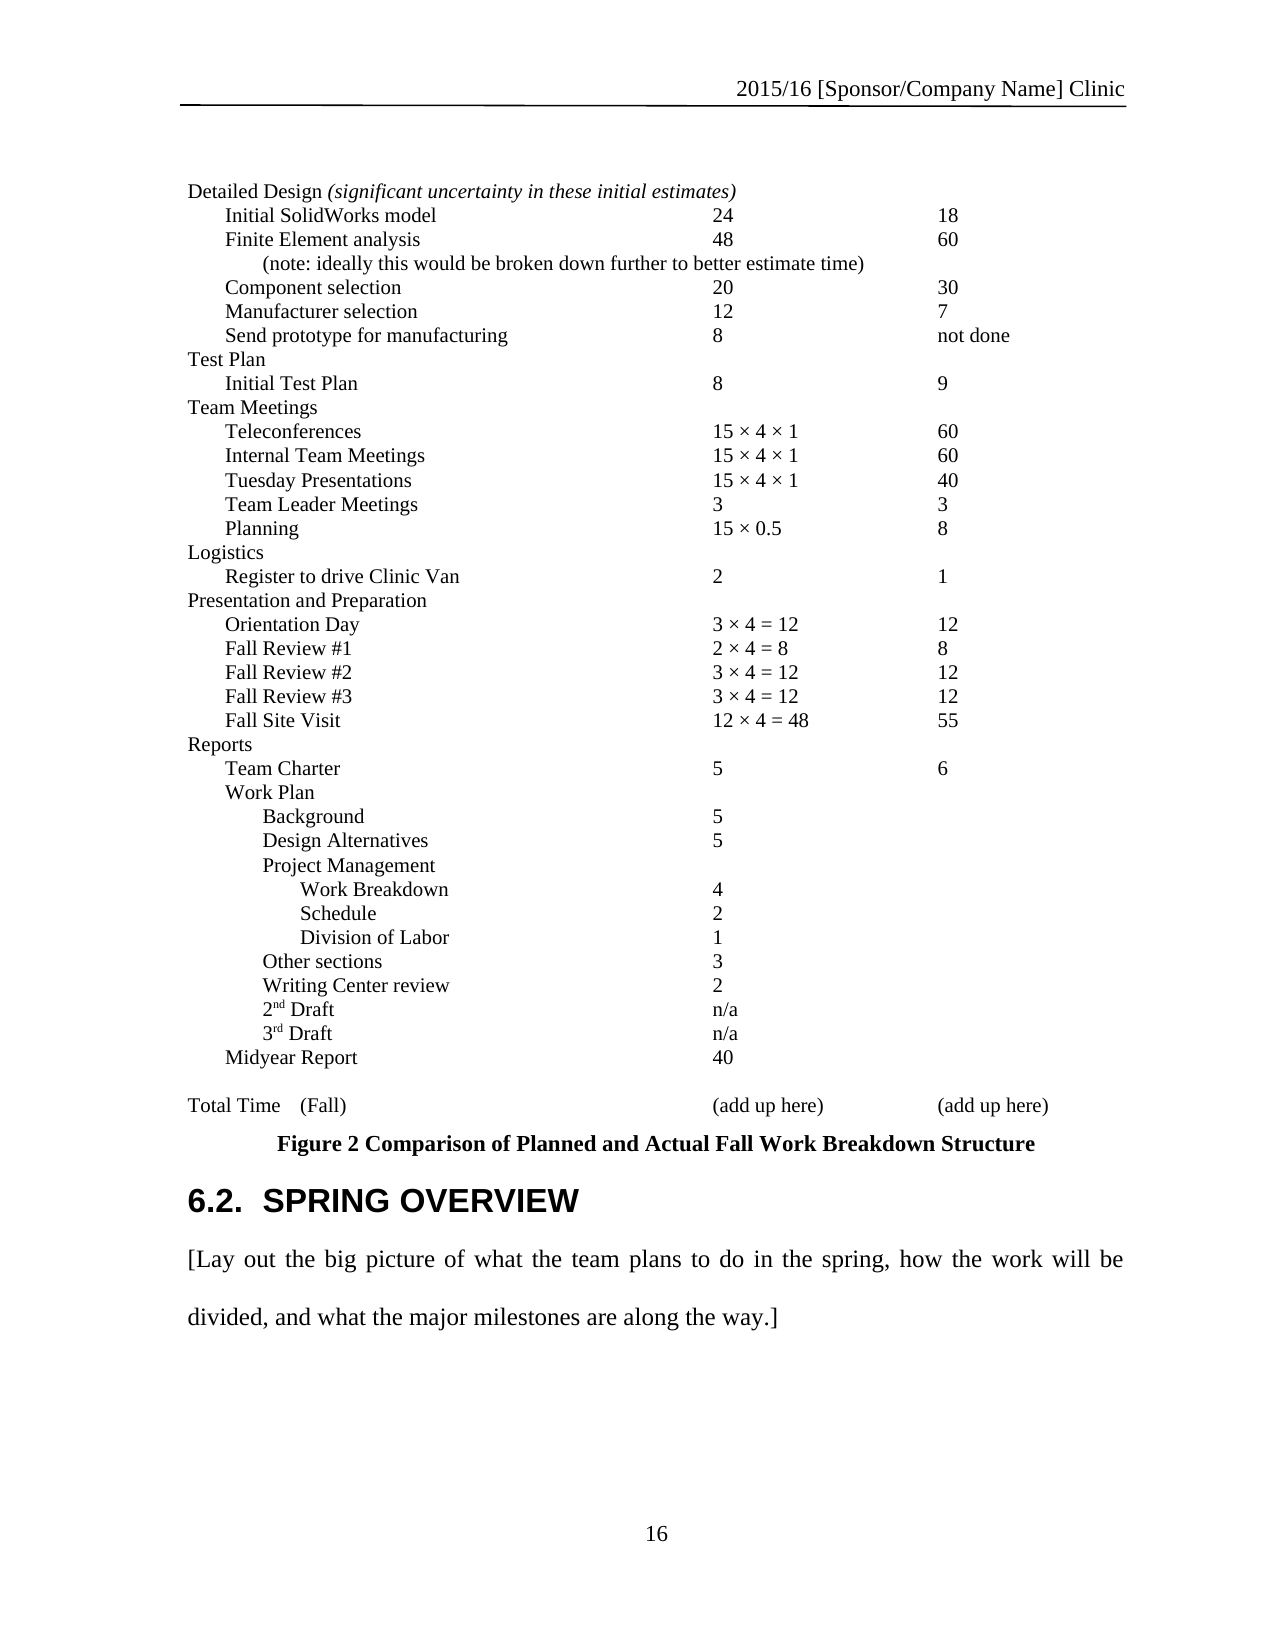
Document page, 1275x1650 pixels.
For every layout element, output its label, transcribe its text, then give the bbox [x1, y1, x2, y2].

text Register to drive Clinic Van 2 1 [187, 564, 1125, 588]
text Fall Review #1 2 × 4 = 8 8 [187, 636, 1125, 660]
subtitle Spring overview [187, 1181, 1125, 1219]
text Planning 15 × 0.5 8 [187, 516, 1125, 540]
text Send prototype for manufacturing 8 not done [187, 323, 1125, 347]
text (note: ideally this would be broken down further to better estimate time) [187, 251, 1125, 275]
text Test Plan [187, 347, 1125, 371]
text Background 5 [187, 804, 1125, 828]
text Initial Test Plan 8 9 [187, 371, 1125, 395]
text Internal Team Meetings 15 × 4 × 1 60 [187, 443, 1125, 467]
text Division of Labor 1 [187, 925, 1125, 949]
text Tuesday Presentations 15 × 4 × 1 40 [187, 467, 1125, 492]
text Design Alternatives 5 [187, 828, 1125, 852]
text Detailed Design (significant uncertainty in these initial estimates) [187, 179, 1125, 203]
text Team Meetings [187, 395, 1125, 419]
text Fall Review #3 3 × 4 = 12 12 [187, 684, 1125, 708]
text [Lay out the big picture of what the team plans to do in the spring, how the work will be divided, and what the major milestones are along the way.] [187, 1244, 1125, 1331]
text Orientation Day 3 × 4 = 12 12 [187, 612, 1125, 636]
text Fall Review #2 3 × 4 = 12 12 [187, 660, 1125, 684]
text Fall Site Visit 12 × 4 = 48 55 [187, 708, 1125, 732]
text Writing Center review 2 [187, 973, 1125, 997]
text Midyear Report 40 [187, 1045, 1125, 1069]
text Total Time (Fall) (add up here) (add up here) [187, 1093, 1125, 1117]
text Team Charter 5 6 [187, 756, 1125, 780]
text 3rd Draft n/a [187, 1021, 1125, 1045]
text Logistics [187, 540, 1125, 564]
text 2nd Draft n/a [187, 997, 1125, 1021]
text Project Management [187, 852, 1125, 877]
text Component selection 20 30 [187, 275, 1125, 299]
text Other sections 3 [187, 949, 1125, 973]
text Schedule 2 [187, 901, 1125, 925]
text Reports [187, 732, 1125, 756]
text Finite Element analysis 48 60 [187, 227, 1125, 251]
text Manufacturer selection 12 7 [187, 299, 1125, 323]
text Team Leader Meetings 3 3 [187, 492, 1125, 516]
text Initial SolidWorks model 24 18 [187, 203, 1125, 227]
text Teleconferences 15 × 4 × 1 60 [187, 419, 1125, 443]
text Work Breakdown 4 [187, 877, 1125, 901]
text Work Plan [187, 780, 1125, 804]
text Presentation and Preparation [187, 588, 1125, 612]
